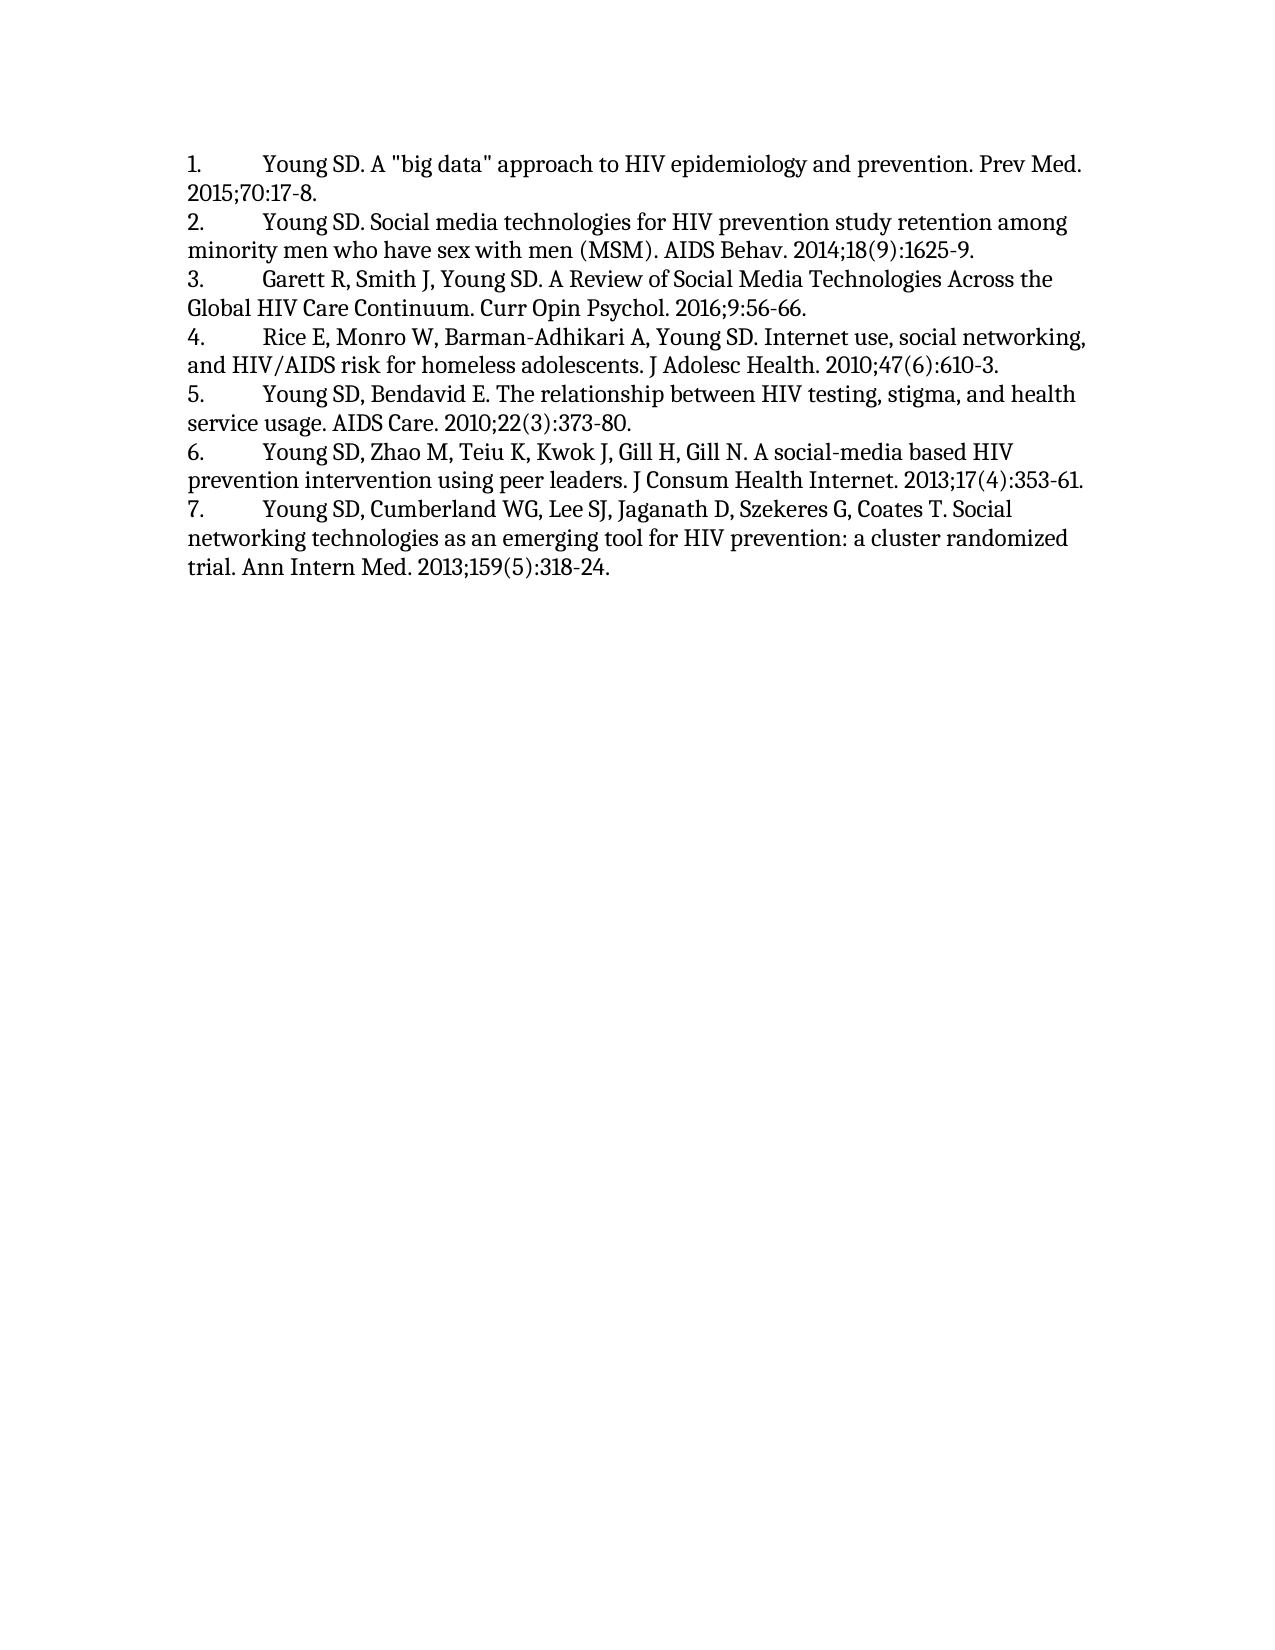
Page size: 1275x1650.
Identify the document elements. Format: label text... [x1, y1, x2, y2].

text 7. Young SD, Cumberland WG, Lee SJ, Jaganath D, Szekeres G, Coates T. Social networking technologies as an emerging tool for HIV prevention: a cluster randomized trial. Ann Intern Med. 2013;159(5):318-24. [187, 495, 1087, 581]
text 4. Rice E, Monro W, Barman-Adhikari A, Young SD. Internet use, social networking, and HIV/AIDS risk for homeless adolescents. J Adolesc Health. 2010;47(6):610-3. [187, 322, 1087, 380]
text 2. Young SD. Social media technologies for HIV prevention study retention among minority men who have sex with men (MSM). AIDS Behav. 2014;18(9):1625-9. [187, 207, 1087, 265]
text 5. Young SD, Bendavid E. The relationship between HIV testing, stigma, and health service usage. AIDS Care. 2010;22(3):373-80. [187, 380, 1087, 437]
text 3. Garett R, Smith J, Young SD. A Review of Social Media Technologies Across the Global HIV Care Continuum. Curr Opin Psychol. 2016;9:56-66. [187, 265, 1087, 322]
text 1. Young SD. A "big data" approach to HIV epidemiology and prevention. Prev Med. 2015;70:17-8. [187, 150, 1087, 207]
text 6. Young SD, Zhao M, Teiu K, Kwok J, Gill H, Gill N. A social-media based HIV prevention intervention using peer leaders. J Consum Health Internet. 2013;17(4):353-61. [187, 437, 1087, 495]
